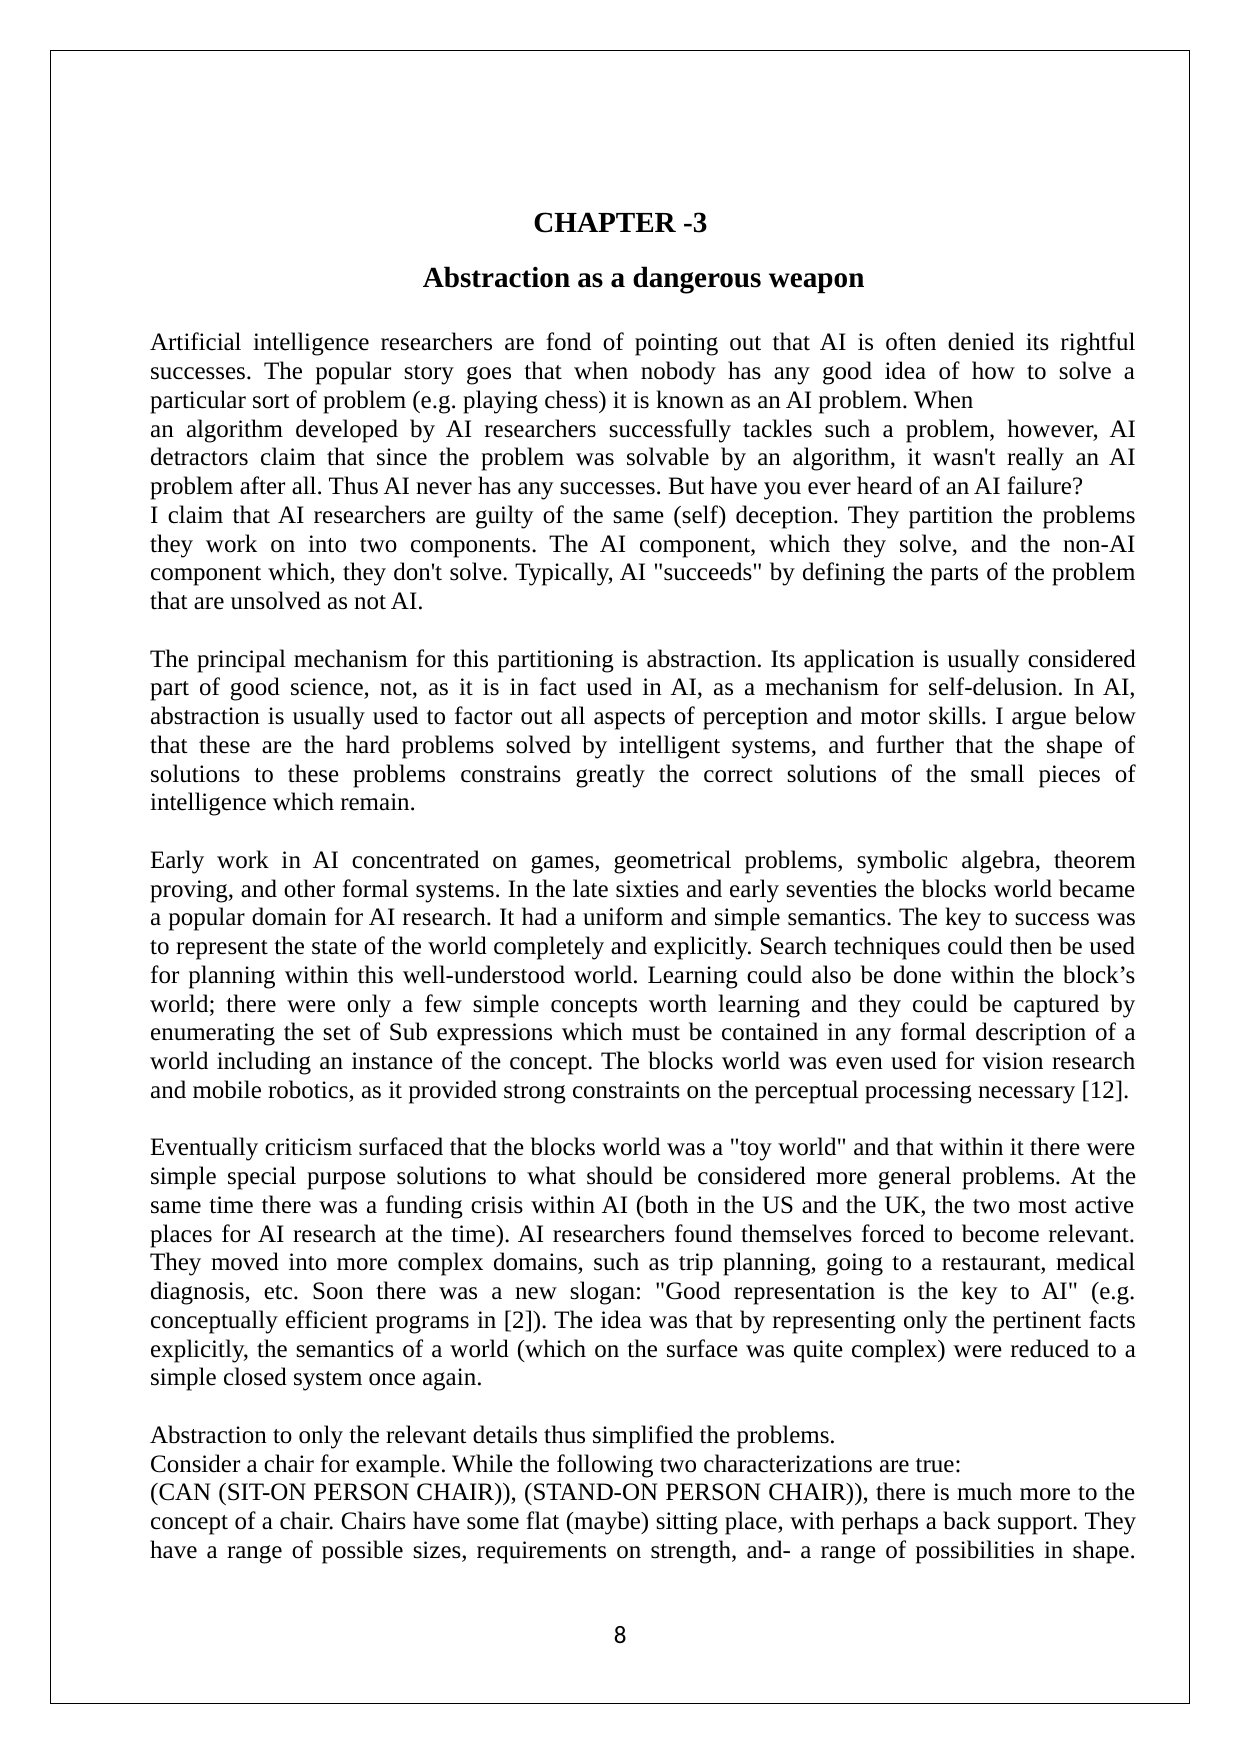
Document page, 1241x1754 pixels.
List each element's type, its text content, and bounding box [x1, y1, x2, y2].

text an algorithm developed by AI researchers successfully tackles such a problem, however, AI detractors claim that since the problem was solvable by an algorithm, it wasn't really an AI problem after all. Thus AI never has any successes. But have you ever heard of an AI failure? [150, 414, 1137, 500]
text The principal mechanism for this partitioning is abstraction. Its application is usually considered part of good science, not, as it is in fact used in AI, as a mechanism for self-delusion. In AI, abstraction is usually used to factor out all aspects of perception and motor skills. I argue below that these are the hard problems solved by intelligent systems, and further that the shape of solutions to these problems constrains greatly the correct solutions of the small pieces of intelligence which remain. [150, 644, 1137, 816]
text CHAPTER -3 [150, 205, 1090, 239]
text I claim that AI researchers are guilty of the same (self) deception. They partition the problems they work on into two components. The AI component, which they solve, and the non-AI component which, they don't solve. Typically, AI "succeeds" by defining the parts of the problem that are unsolved as not AI. [150, 500, 1137, 615]
text Artificial intelligence researchers are fond of pointing out that AI is often denied its rightful successes. The popular story goes that when nobody has any good idea of how to solve a particular sort of problem (e.g. playing chess) it is known as an AI problem. When [150, 327, 1137, 414]
text Eventually criticism surfaced that the blocks world was a "toy world" and that within it there were simple special purpose solutions to what should be considered more general problems. At the same time there was a funding crisis within AI (both in the US and the UK, the two most active places for AI research at the time). AI researchers found themselves forced to become relevant. They moved into more complex domains, such as trip planning, going to a restaurant, medical diagnosis, etc. Soon there was a new slogan: "Good representation is the key to AI" (e.g. conceptually efficient programs in [2]). The idea was that by representing only the pertinent facts explicitly, the semantics of a world (which on the surface was quite complex) were reduced to a simple closed system once again. [150, 1132, 1137, 1391]
text Abstraction to only the relevant details thus simplified the problems. [150, 1420, 1137, 1449]
text Consider a chair for example. While the following two characterizations are true: [150, 1449, 1137, 1477]
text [150, 1477, 1137, 1564]
text Early work in AI concentrated on games, geometrical problems, symbolic algebra, theorem proving, and other formal systems. In the late sixties and early seventies the blocks world became a popular domain for AI research. It had a uniform and simple semantics. The key to success was to represent the state of the world completely and explicitly. Search techniques could then be used for planning within this well-understood world. Learning could also be done within the block’s world; there were only a few simple concepts worth learning and they could be captured by enumerating the set of Sub expressions which must be contained in any formal description of a world including an instance of the concept. The blocks world was even used for vision research and mobile robotics, as it provided strong constraints on the perceptual processing necessary [12]. [150, 845, 1137, 1104]
text Abstraction as a dangerous weapon [150, 260, 1137, 294]
